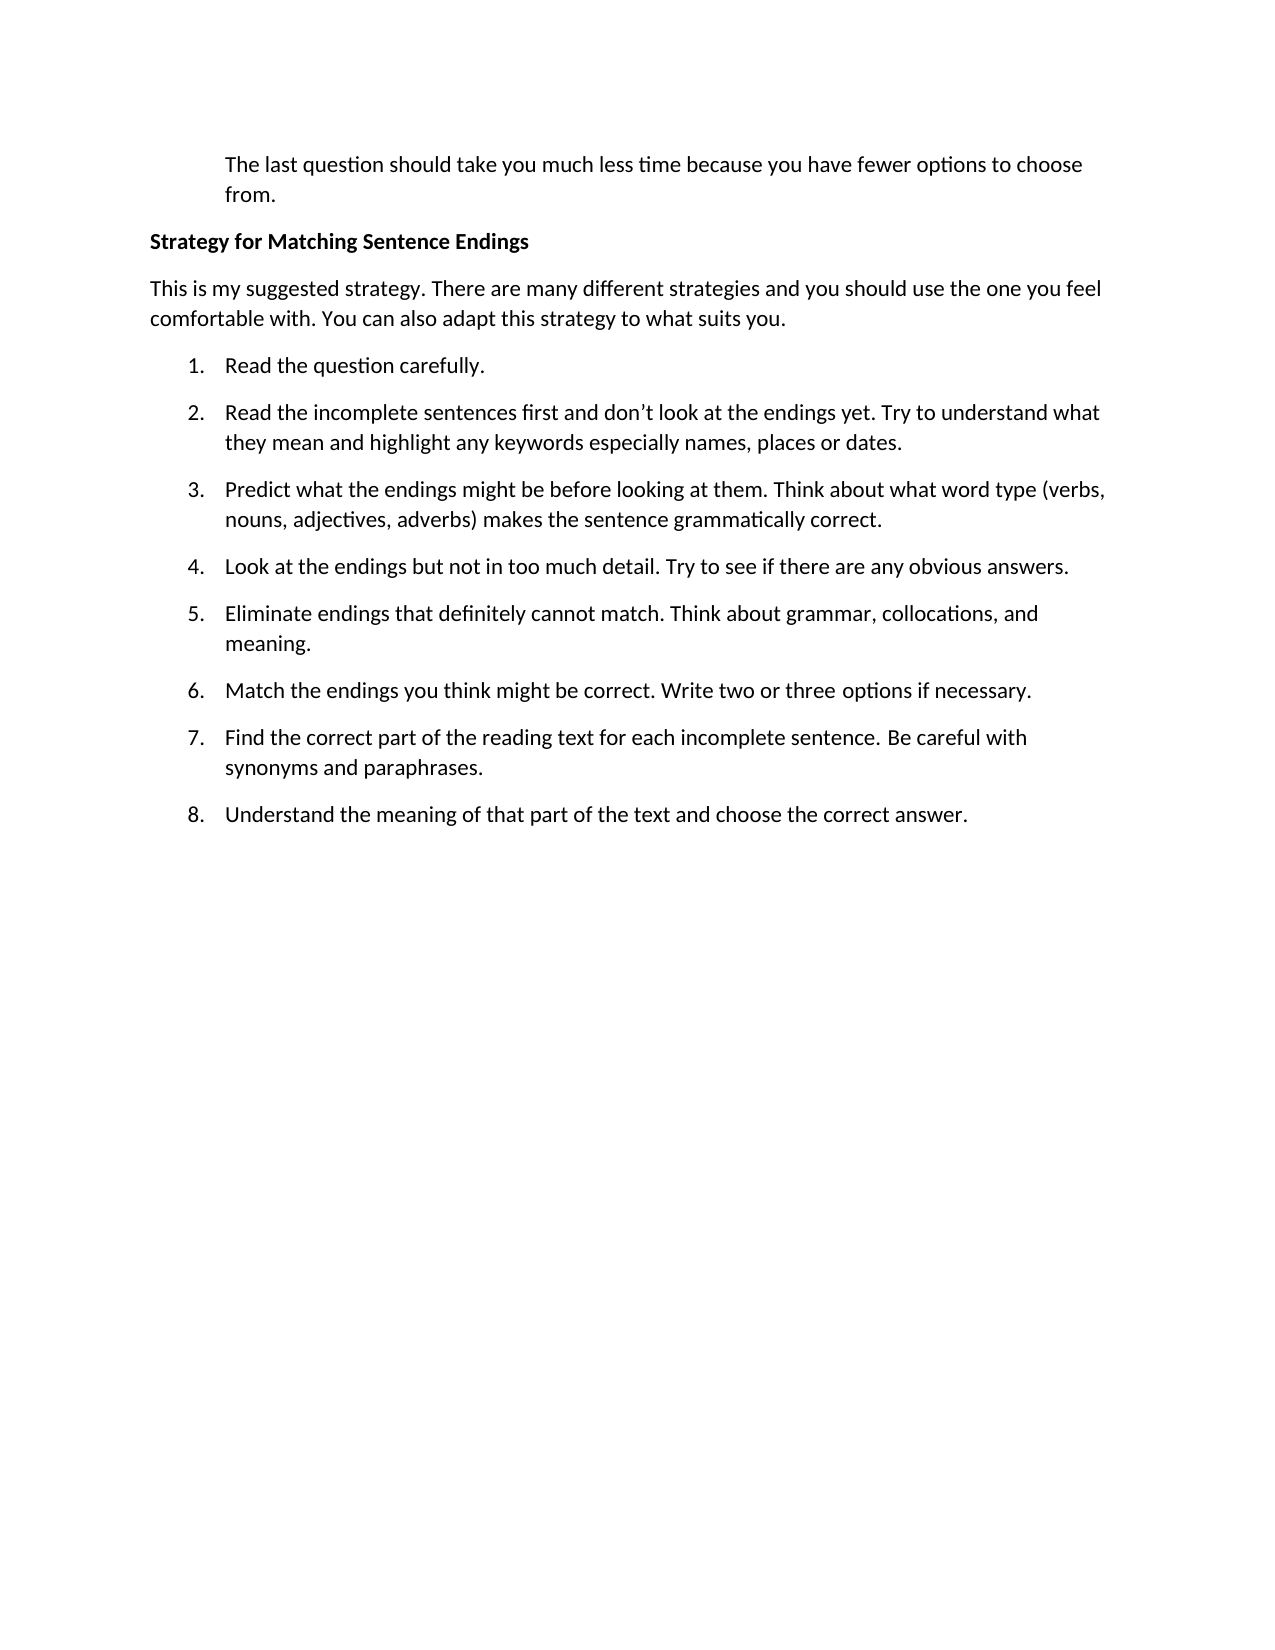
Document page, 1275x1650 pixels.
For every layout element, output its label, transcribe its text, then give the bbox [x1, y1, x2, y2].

list Read the question carefully. [187, 351, 1125, 379]
list Match the endings you think might be correct. Write two or three options if necessary. [187, 676, 1125, 704]
text Strategy for Matching Sentence Endings [150, 227, 1125, 255]
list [187, 150, 1125, 208]
list Find the correct part of the reading text for each incomplete sentence. Be careful with synonyms and paraphrases. [187, 723, 1125, 781]
text This is my suggested strategy. There are many different strategies and you should use the one you feel comfortable with. You can also adapt this strategy to what suits you. [150, 274, 1125, 332]
list Understand the meaning of that part of the text and choose the correct answer. [187, 800, 1125, 828]
list Look at the endings but not in too much detail. Try to see if there are any obvious answers. [187, 552, 1125, 580]
list Predict what the endings might be before looking at them. Think about what word type (verbs, nouns, adjectives, adverbs) makes the sentence grammatically correct. [187, 475, 1125, 533]
list Eliminate endings that definitely cannot match. Think about grammar, collocations, and meaning. [187, 599, 1125, 657]
list Read the incomplete sentences first and don’t look at the endings yet. Try to understand what they mean and highlight any keywords especially names, places or dates. [187, 398, 1125, 456]
